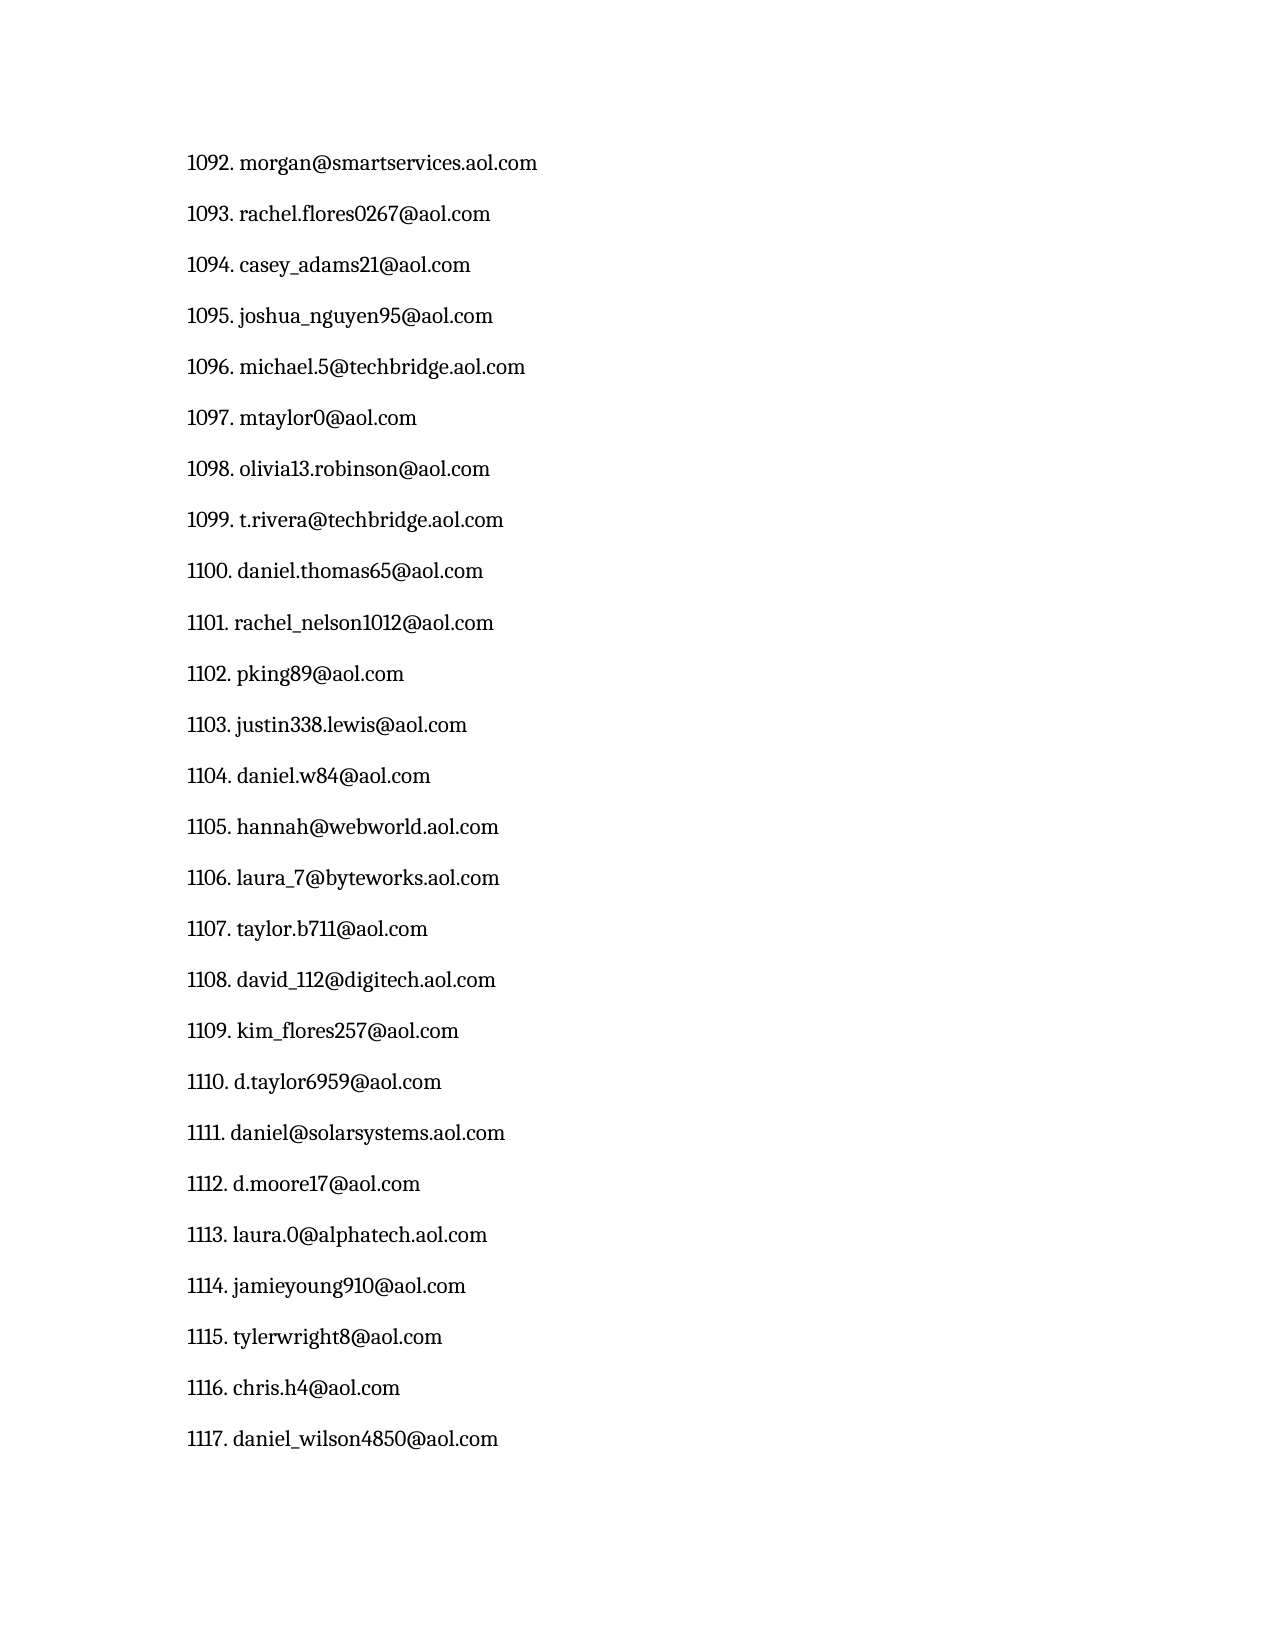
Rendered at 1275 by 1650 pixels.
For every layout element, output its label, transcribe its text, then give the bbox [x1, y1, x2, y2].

text 1117. daniel_wilson4850@aol.com [187, 1426, 1087, 1452]
text 1096. michael.5@techbridge.aol.com [187, 354, 1087, 381]
text 1098. olivia13.robinson@aol.com [187, 456, 1087, 483]
text 1109. kim_flores257@aol.com [187, 1018, 1087, 1044]
text 1114. jamieyoung910@aol.com [187, 1273, 1087, 1299]
text 1110. d.taylor6959@aol.com [187, 1069, 1087, 1095]
text 1102. pking89@aol.com [187, 660, 1087, 687]
text 1092. morgan@smartservices.aol.com [187, 150, 1087, 176]
text 1103. justin338.lewis@aol.com [187, 711, 1087, 738]
text 1101. rachel_nelson1012@aol.com [187, 609, 1087, 636]
text 1115. tylerwright8@aol.com [187, 1324, 1087, 1350]
text 1113. laura.0@alphatech.aol.com [187, 1222, 1087, 1248]
text 1112. d.moore17@aol.com [187, 1171, 1087, 1197]
text 1097. mtaylor0@aol.com [187, 405, 1087, 432]
text 1107. taylor.b711@aol.com [187, 916, 1087, 942]
text 1104. daniel.w84@aol.com [187, 762, 1087, 789]
text 1111. daniel@solarsystems.aol.com [187, 1120, 1087, 1146]
text 1105. hannah@webworld.aol.com [187, 813, 1087, 840]
text 1099. t.rivera@techbridge.aol.com [187, 507, 1087, 534]
text 1100. daniel.thomas65@aol.com [187, 558, 1087, 585]
text 1108. david_112@digitech.aol.com [187, 967, 1087, 993]
text 1116. chris.h4@aol.com [187, 1375, 1087, 1401]
text 1094. casey_adams21@aol.com [187, 252, 1087, 278]
text 1106. laura_7@byteworks.aol.com [187, 864, 1087, 891]
text 1095. joshua_nguyen95@aol.com [187, 303, 1087, 329]
text 1093. rachel.flores0267@aol.com [187, 201, 1087, 227]
